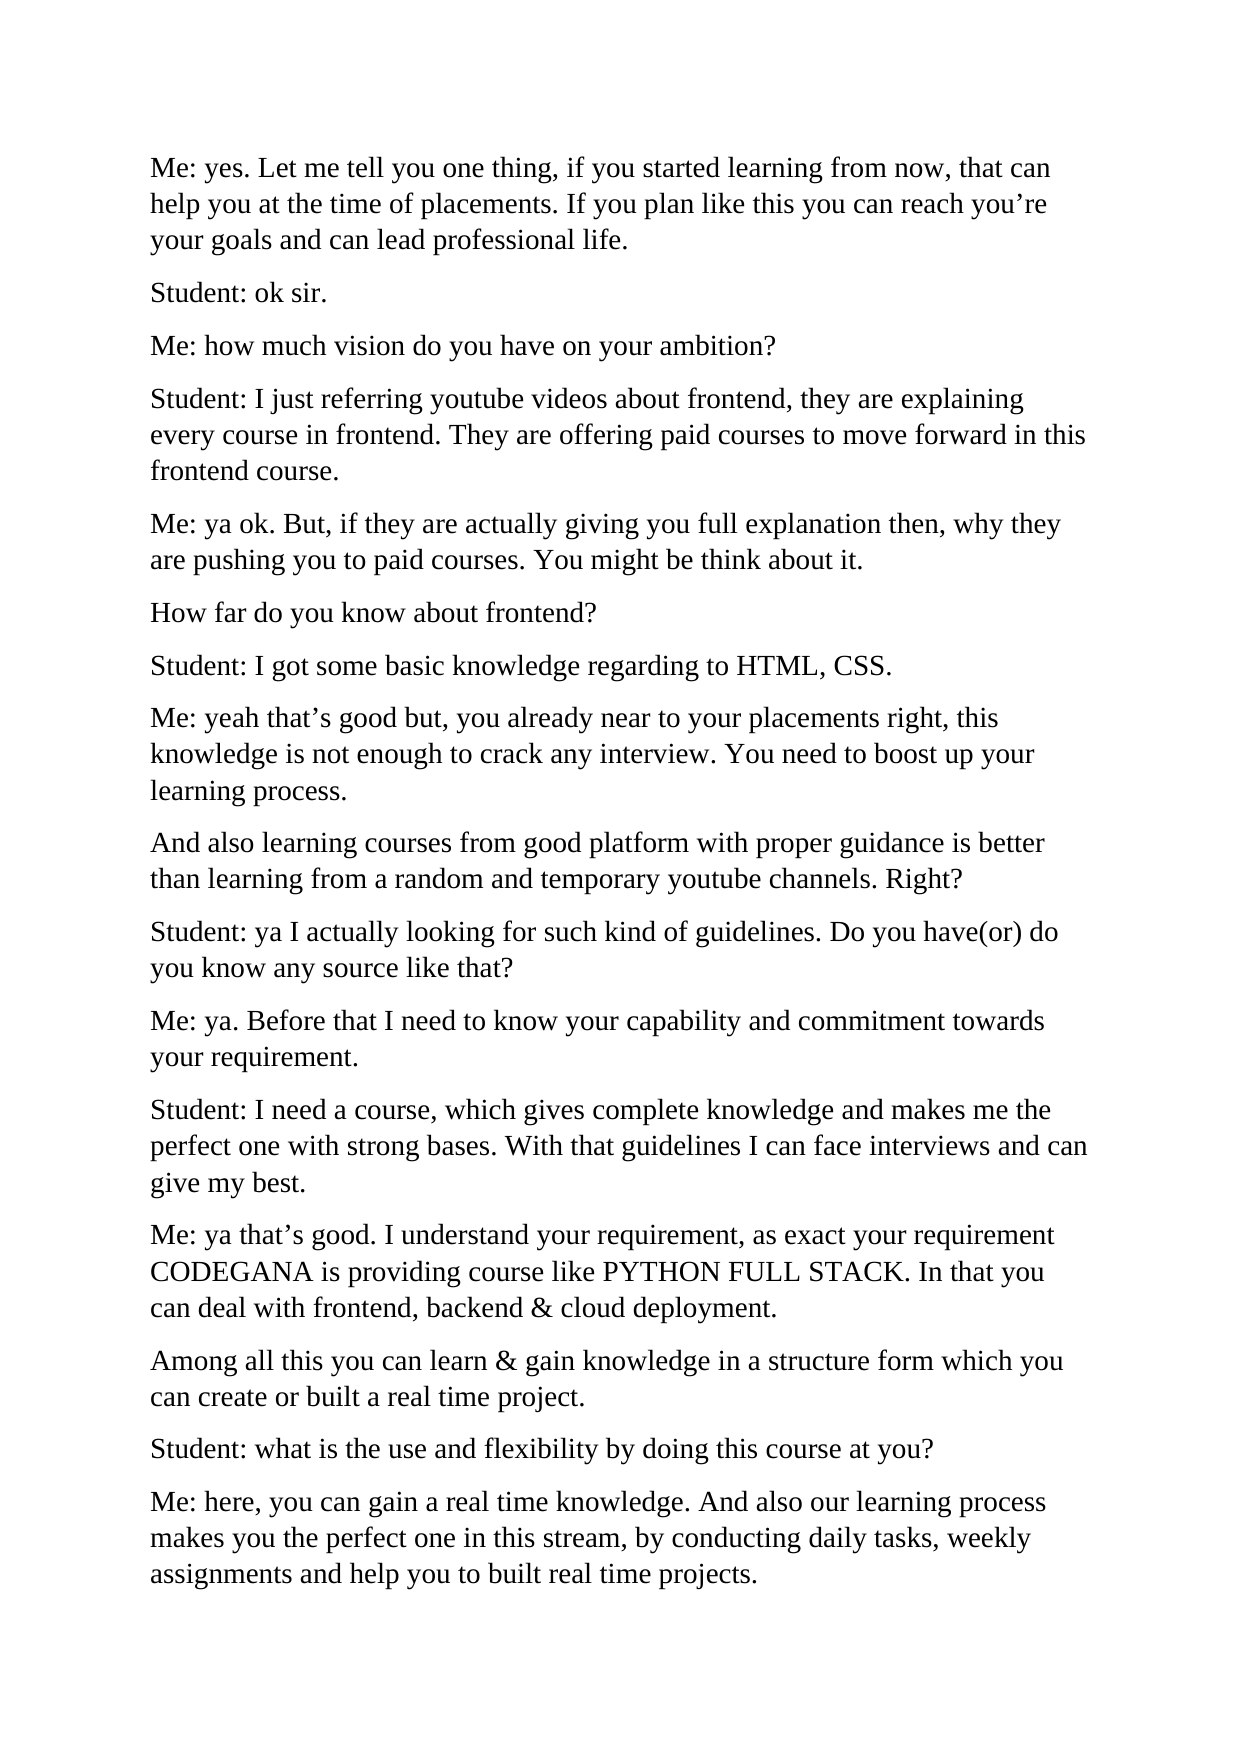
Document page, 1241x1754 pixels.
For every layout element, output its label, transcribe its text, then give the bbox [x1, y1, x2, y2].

text Me: ya. Before that I need to know your capability and commitment towards your requirement. [150, 1003, 1090, 1073]
text Me: here, you can gain a real time knowledge. And also our learning process makes you the perfect one in this stream, by conducting daily tasks, weekly assignments and help you to built real time projects. [150, 1484, 1090, 1590]
text Me: ya that’s good. I understand your requirement, as exact your requirement CODEGANA is providing course like PYTHON FULL STACK. In that you can deal with frontend, backend & cloud deployment. [150, 1217, 1090, 1323]
text Me: how much vision do you have on your ambition? [150, 328, 1090, 361]
text Student: ya I actually looking for such kind of guidelines. Do you have(or) do you know any source like that? [150, 914, 1090, 984]
text Student: I just referring youtube videos about frontend, they are explaining every course in frontend. They are offering paid courses to move forward in this frontend course. [150, 381, 1090, 487]
text Me: yeah that’s good but, you already near to your placements right, this knowledge is not enough to crack any interview. You need to boost up your learning process. [150, 700, 1090, 806]
text Student: ok sir. [150, 275, 1090, 309]
text Me: ya ok. But, if they are actually giving you full explanation then, why they are pushing you to paid courses. You might be think about it. [150, 506, 1090, 576]
text Among all this you can learn & gain knowledge in a structure form which you can create or built a real time project. [150, 1343, 1090, 1412]
text How far do you know about frontend? [150, 595, 1090, 628]
text Student: I got some basic knowledge regarding to HTML, CSS. [150, 648, 1090, 681]
text Student: I need a course, which gives complete knowledge and makes me the perfect one with strong bases. With that guidelines I can face interviews and can give my best. [150, 1092, 1090, 1198]
text And also learning courses from good platform with proper guidance is better than learning from a random and temporary youtube channels. Right? [150, 826, 1090, 895]
text Me: yes. Let me tell you one thing, if you started learning from now, that can help you at the time of placements. If you plan like this you can reach you’re your goals and can lead professional life. [150, 150, 1090, 256]
text Student: what is the use and flexibility by doing this course at you? [150, 1432, 1090, 1465]
